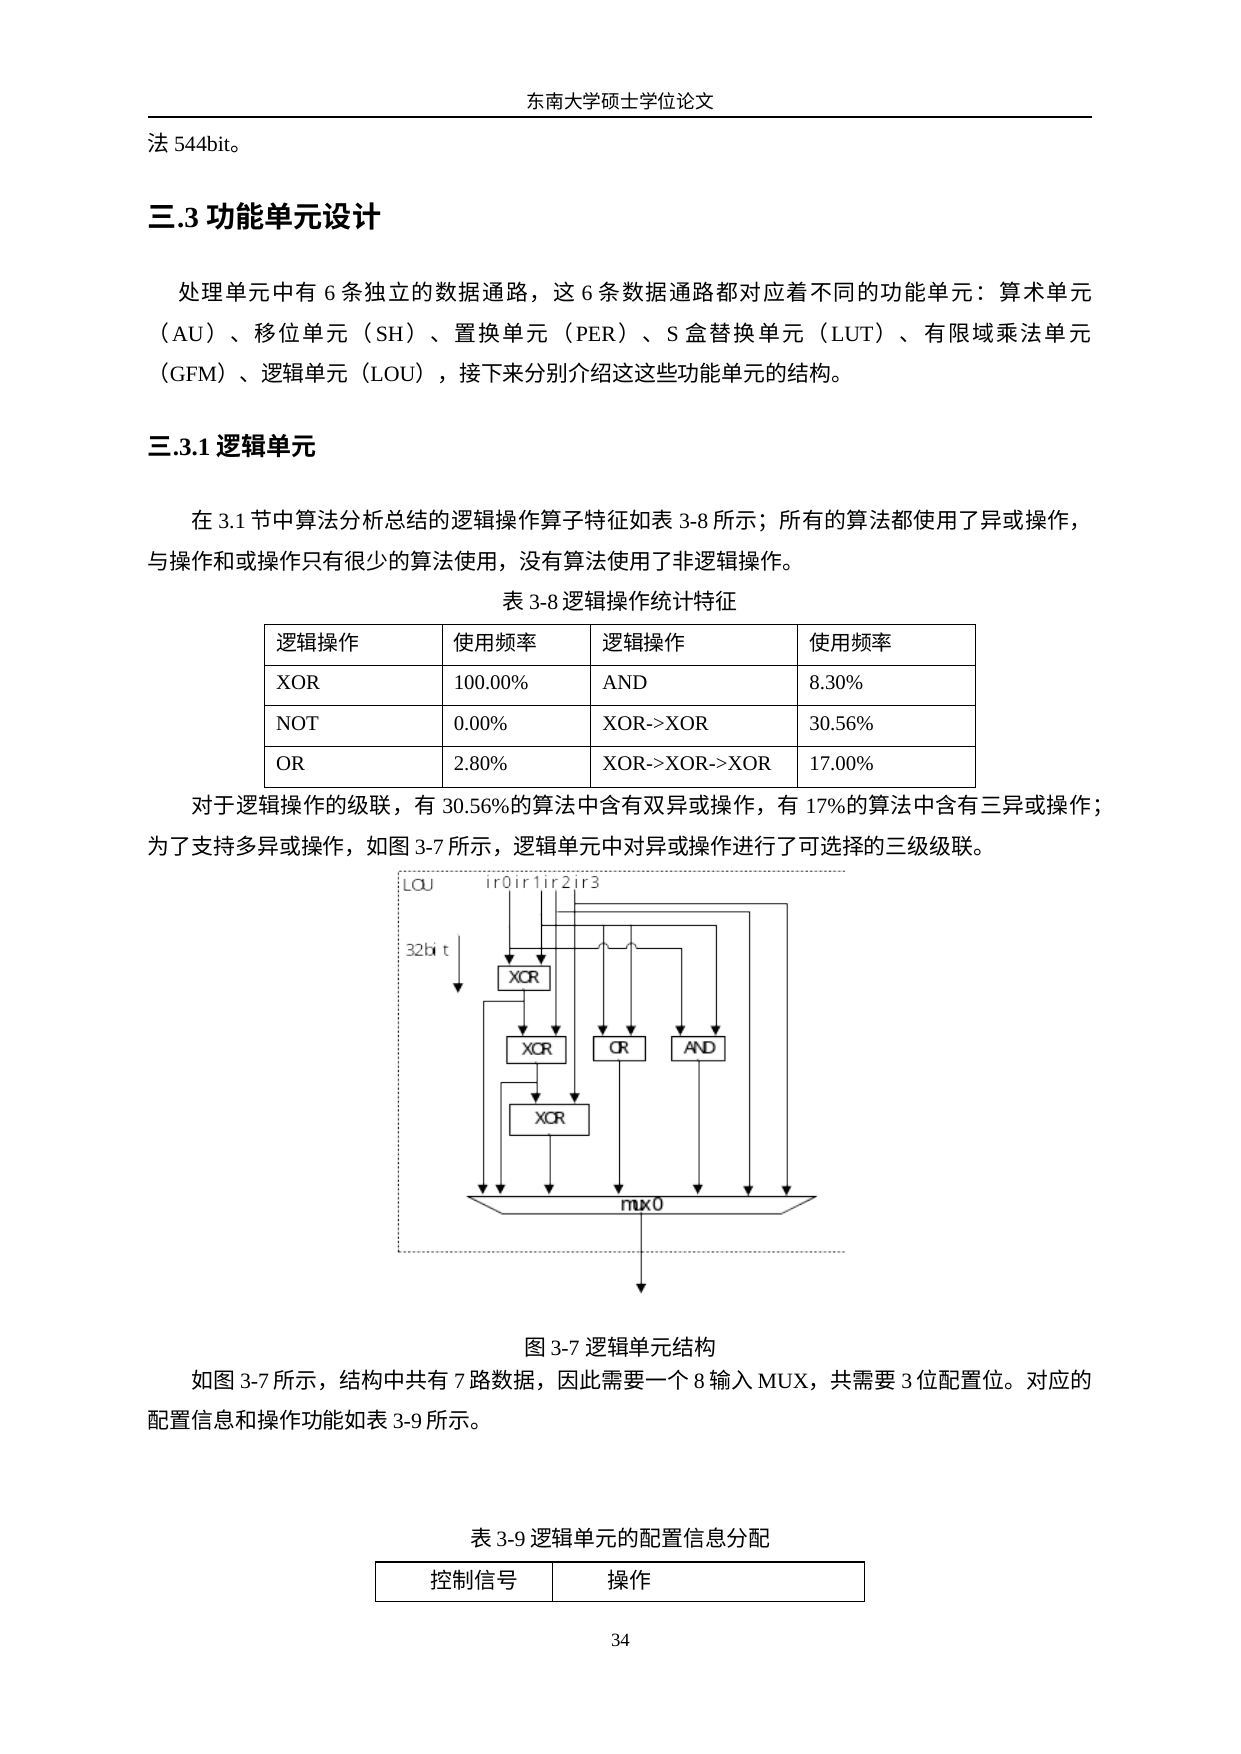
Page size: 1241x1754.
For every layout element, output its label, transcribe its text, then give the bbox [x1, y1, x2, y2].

table_header 操作 [553, 1563, 864, 1601]
table_cell NOT [265, 706, 442, 746]
text 表3-8逻辑操作统计特征 [148, 584, 1092, 616]
table_cell 0.00% [443, 706, 590, 746]
text 对于逻辑操作的级联，有30.56%的算法中含有双异或操作，有17%的算法中含有三异或操作；为了支持多异或操作，如图3-7所示，逻辑单元中对异或操作进行了可选择的三级级联。 [148, 788, 1092, 861]
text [148, 126, 1092, 158]
table_cell AND [591, 666, 797, 705]
table_cell 100.00% [443, 666, 590, 705]
text 表3-9逻辑单元的配置信息分配 [148, 1521, 1092, 1553]
table_cell XOR->XOR->XOR [591, 747, 797, 787]
table_header 逻辑操作 [591, 625, 797, 665]
text 处理单元中有6条独立的数据通路，这6条数据通路都对应着不同的功能单元：算术单元（AU）、移位单元（SH）、置换单元（PER）、S盒替换单元（LUT）、有限域乘法单元（GFM）、逻辑单元（LOU），接下来分别介绍这这些功能单元的结构。 [148, 274, 1092, 388]
table_cell XOR [265, 666, 442, 705]
text 在3.1节中算法分析总结的逻辑操作算子特征如表3-8所示；所有的算法都使用了异或操作，与操作和或操作只有很少的算法使用，没有算法使用了非逻辑操作。 [148, 503, 1092, 576]
table_cell 8.30% [798, 666, 975, 705]
list 逻辑单元 [148, 412, 1092, 477]
table_header 使用频率 [443, 625, 590, 665]
list 功能单元设计 [148, 183, 1092, 248]
table_cell XOR->XOR [591, 706, 797, 746]
table_cell 17.00% [798, 747, 975, 787]
text 图3-7 逻辑单元结构 [148, 1330, 1092, 1362]
table_header 逻辑操作 [265, 625, 442, 665]
table_cell OR [265, 747, 442, 787]
table_header 使用频率 [798, 625, 975, 665]
table_cell 2.80% [443, 747, 590, 787]
table_header 控制信号 [376, 1563, 552, 1601]
text 如图3-7所示，结构中共有7路数据，因此需要一个8输入MUX，共需要3位配置位。对应的配置信息和操作功能如表3-9所示。 [148, 1362, 1092, 1436]
table_cell 30.56% [798, 706, 975, 746]
